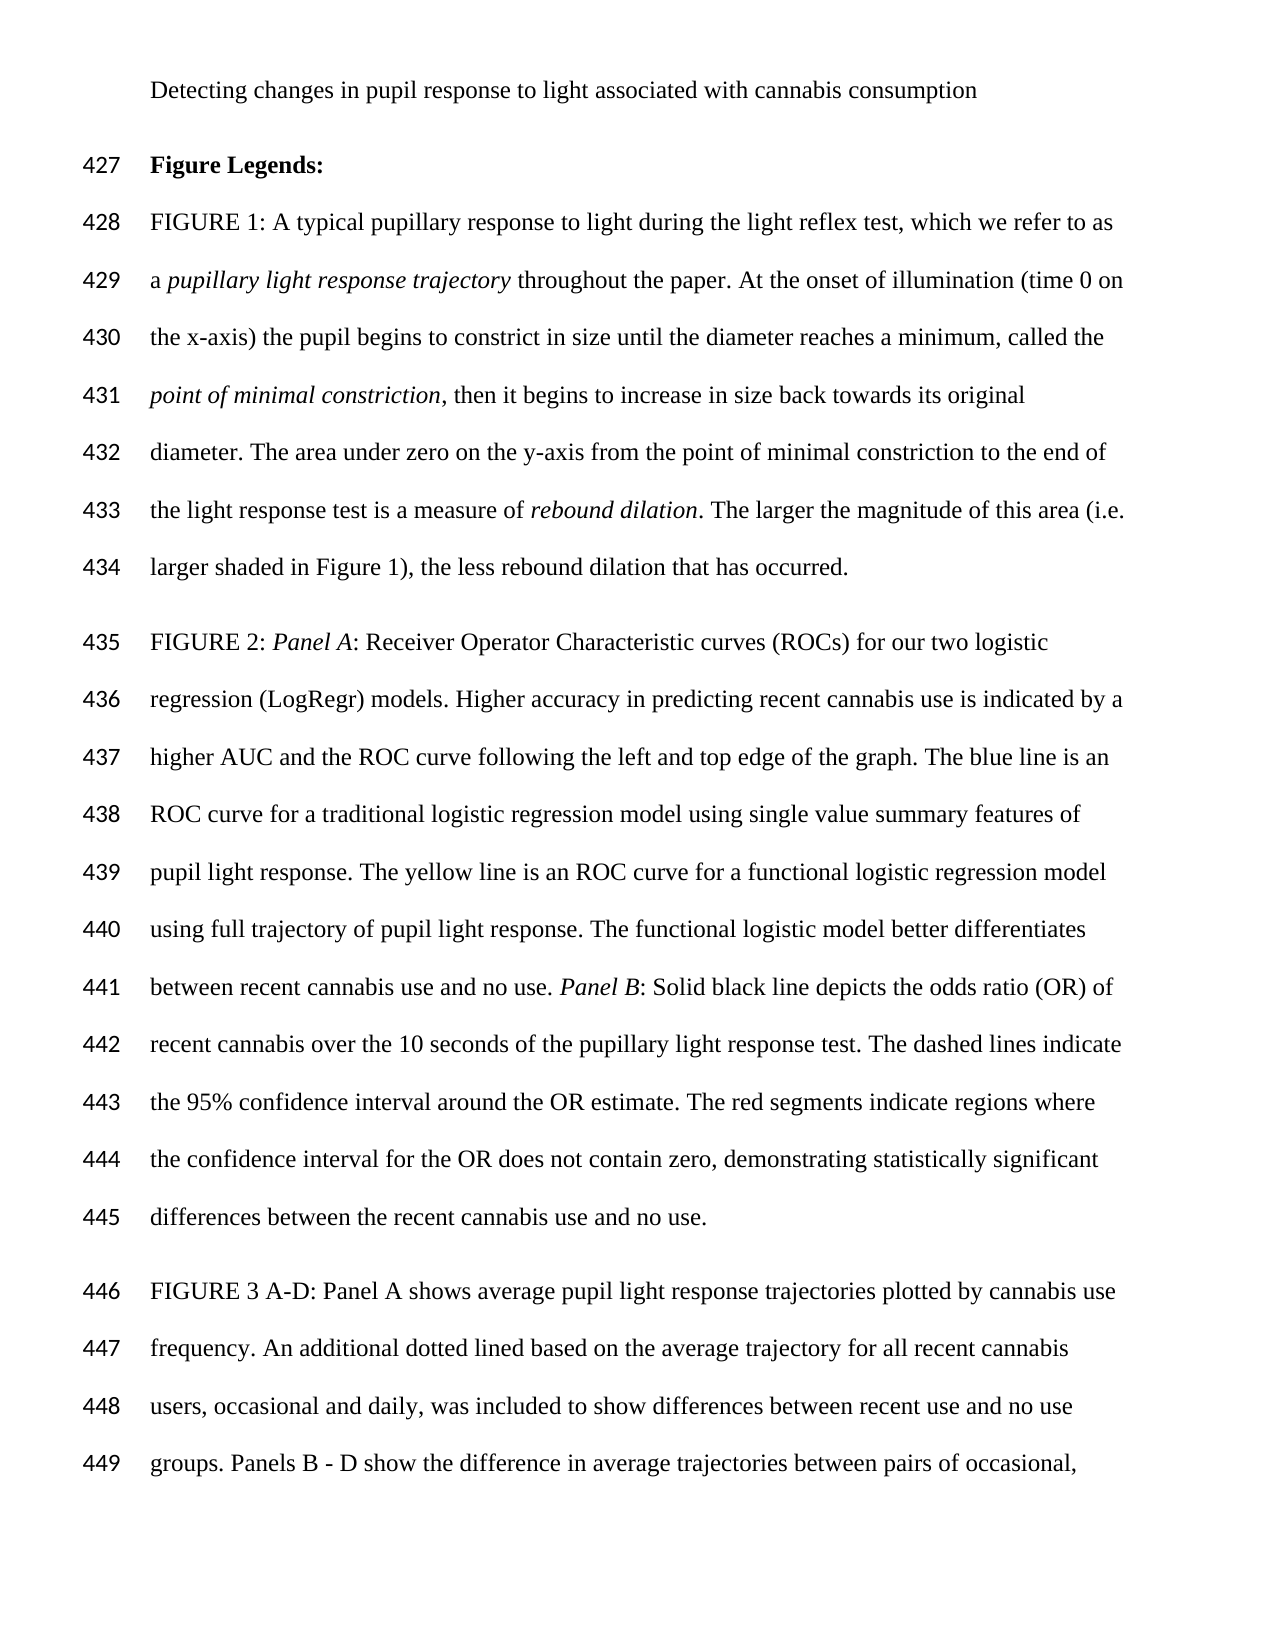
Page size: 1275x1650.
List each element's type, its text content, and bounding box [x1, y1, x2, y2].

text Figure Legends: FIGURE 1: A typical pupillary response to light during the light reflex test, which we refer to as a pupillary light response trajectory throughout the paper. At the onset of illumination (time 0 on the x-axis) the pupil begins to constrict in size until the diameter reaches a minimum, called the point of minimal constriction, then it begins to increase in size back towards its original diameter. The area under zero on the y-axis from the point of minimal constriction to the end of the light response test is a measure of rebound dilation. The larger the magnitude of this area (i.e. larger shaded in Figure 1), the less rebound dilation that has occurred. [150, 150, 1125, 581]
text FIGURE 2: Panel A: Receiver Operator Characteristic curves (ROCs) for our two logistic regression (LogRegr) models. Higher accuracy in predicting recent cannabis use is indicated by a higher AUC and the ROC curve following the left and top edge of the graph. The blue line is an ROC curve for a traditional logistic regression model using single value summary features of pupil light response. The yellow line is an ROC curve for a functional logistic regression model using full trajectory of pupil light response. The functional logistic model better differentiates between recent cannabis use and no use. Panel B: Solid black line depicts the odds ratio (OR) of recent cannabis over the 10 seconds of the pupillary light response test. The dashed lines indicate the 95% confidence interval around the OR estimate. The red segments indicate regions where the confidence interval for the OR does not contain zero, demonstrating statistically significant differences between the recent cannabis use and no use. [150, 627, 1125, 1230]
